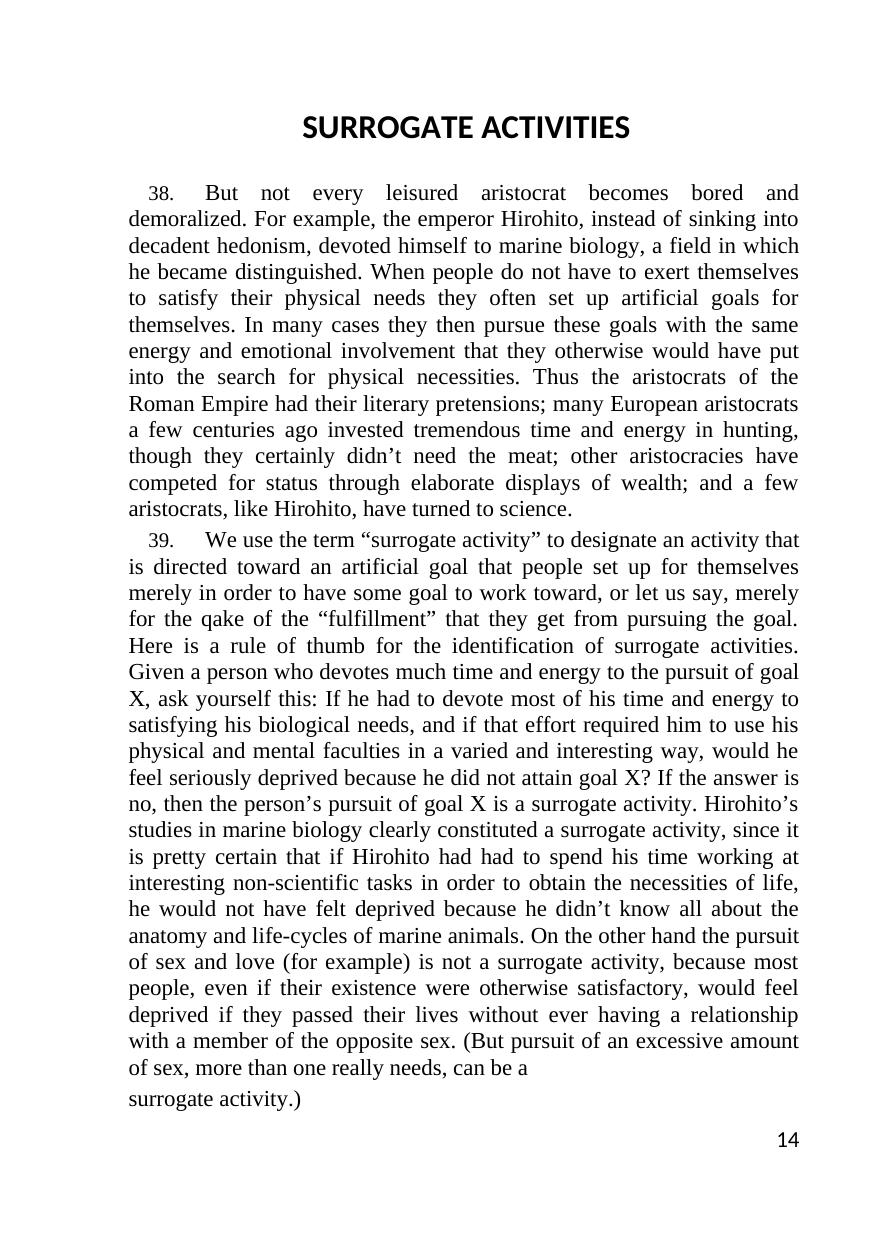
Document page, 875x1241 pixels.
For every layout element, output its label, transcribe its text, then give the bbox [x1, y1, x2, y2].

list But not every leisured aristocrat becomes bored and demoralized. For example, the emperor Hirohito, instead of sinking into decadent hedonism, devoted himself to marine biology, a field in which he became distinguished. When people do not have to exert themselves to satisfy their physical needs they often set up artificial goals for themselves. In many cases they then pursue these goals with the same energy and emotional involvement that they otherwise would have put into the search for physical necessities. Thus the aristocrats of the Roman Empire had their literary pretensions; many European aristocrats a few centuries ago invested tremendous time and energy in hunting, though they certainly didn’t need the meat; other aristocracies have competed for status through elaborate displays of wealth; and a few aristocrats, like Hirohito, have turned to science. [128, 179, 800, 522]
subtitle SURROGATE ACTIVITIES [132, 106, 801, 147]
list We use the term “surrogate activity” to designate an activity that is directed toward an artificial goal that people set up for themselves merely in order to have some goal to work toward, or let us say, merely for the qake of the “fulfillment” that they get from pursuing the goal. Here is a rule of thumb for the identification of surrogate activities. Given a person who devotes much time and energy to the pursuit of goal X, ask yourself this: If he had to devote most of his time and energy to satisfying his biological needs, and if that effort required him to use his physical and mental faculties in a varied and interesting way, would he feel seriously deprived because he did not attain goal X? If the answer is no, then the person’s pursuit of goal X is a surrogate activity. Hirohito’s studies in marine biology clearly constituted a surrogate activity, since it is pretty certain that if Hirohito had had to spend his time working at interesting non-scientific tasks in order to obtain the necessities of life, he would not have felt deprived because he didn’t know all about the anatomy and life-cycles of marine animals. On the other hand the pursuit of sex and love (for example) is not a surrogate activity, because most people, even if their existence were otherwise satisfactory, would feel deprived if they passed their lives without ever having a relationship with a member of the opposite sex. (But pursuit of an excessive amount of sex, more than one really needs, can be a [128, 526, 800, 1080]
text surrogate activity.) [128, 1085, 800, 1111]
